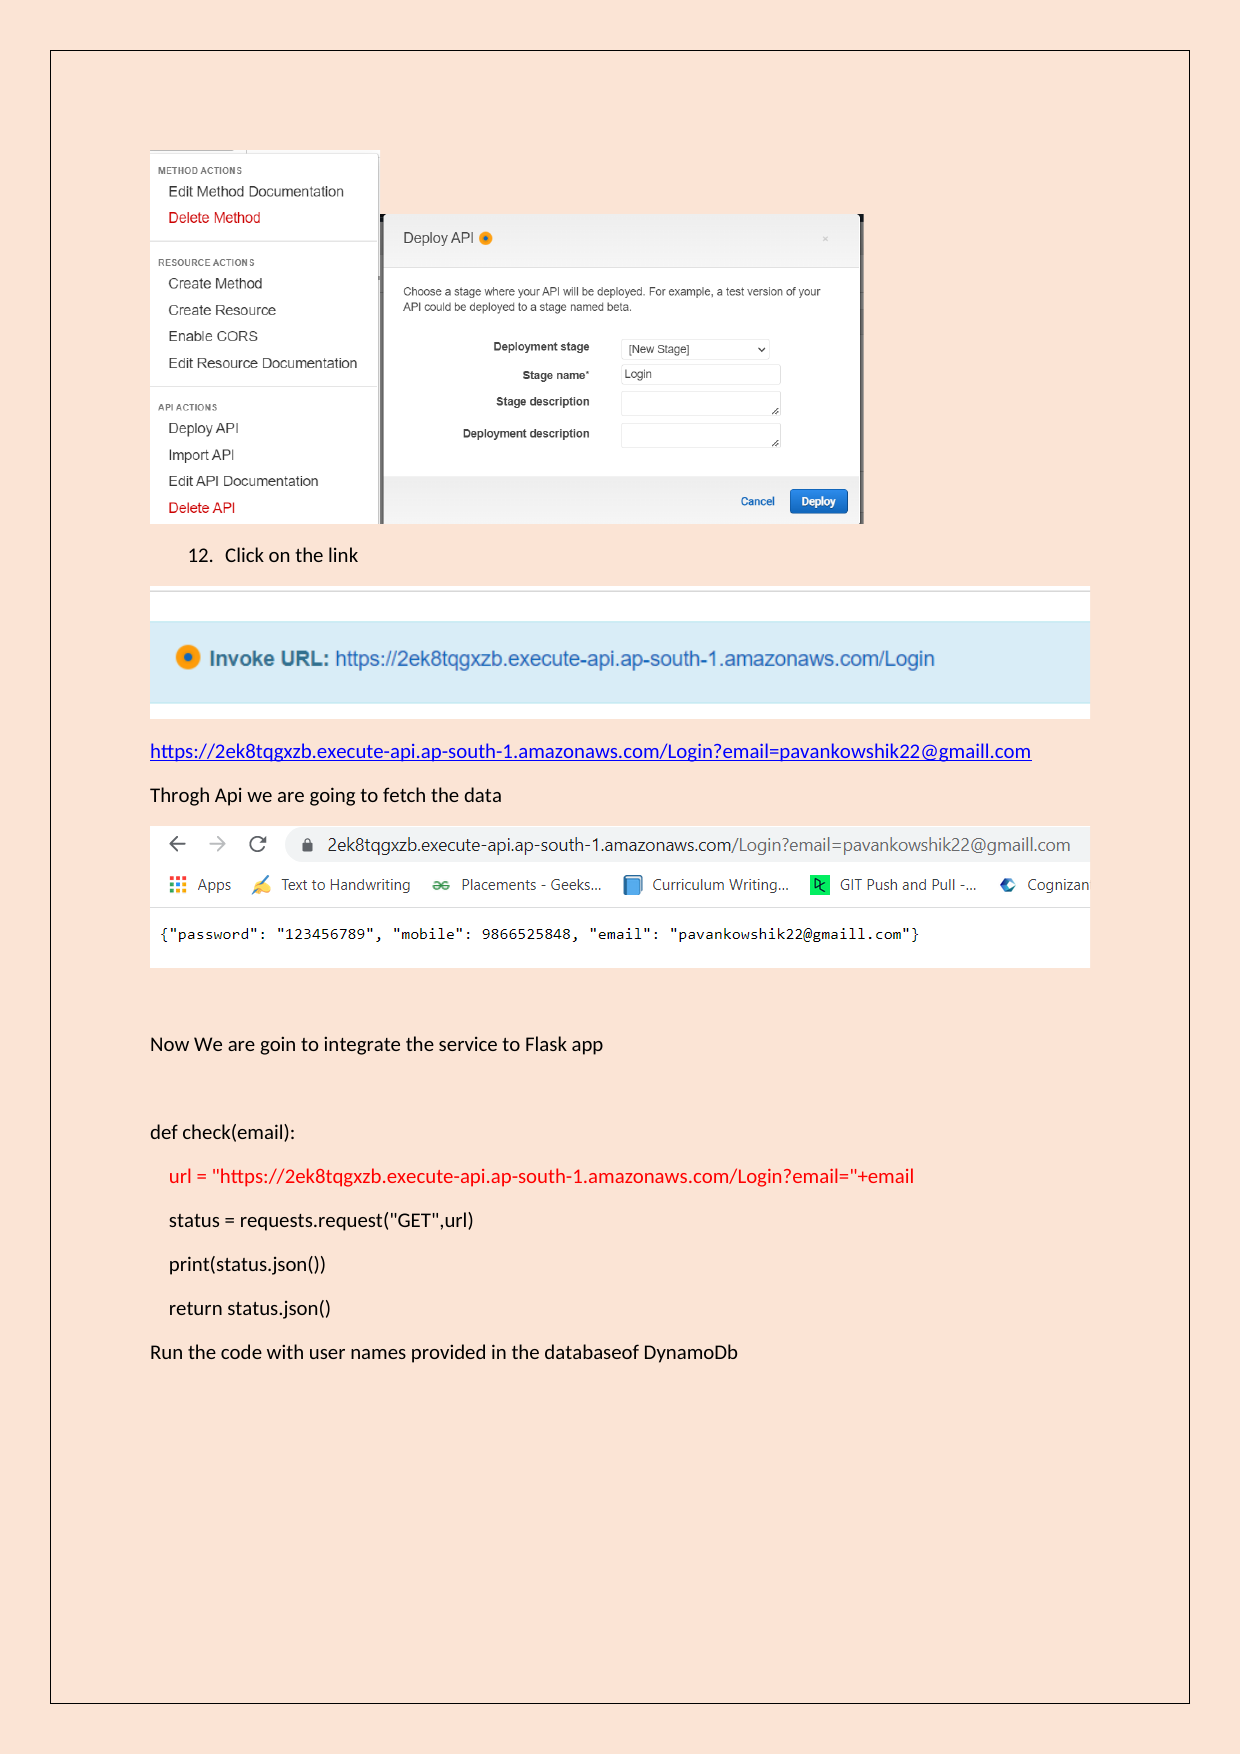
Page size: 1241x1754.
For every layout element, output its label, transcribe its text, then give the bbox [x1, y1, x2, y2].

text status = requests.request("GET",url) [150, 1207, 1090, 1232]
picture [150, 150, 864, 524]
text Run the code with user names provided in the databaseof DynamoDb [150, 1339, 1090, 1364]
text Throgh Api we are going to fetch the data [150, 782, 1090, 807]
text return status.json() [150, 1295, 1090, 1321]
text Now We are goin to integrate the service to Flask app [150, 1031, 1090, 1056]
picture [150, 826, 1091, 968]
list Click on the link [187, 542, 1090, 568]
picture [150, 586, 1091, 719]
text def check(email): [150, 1119, 1090, 1144]
text url = "https://2ek8tqgxzb.execute-api.ap-south-1.amazonaws.com/Login?email="+email [150, 1163, 1090, 1188]
text https://2ek8tqgxzb.execute-api.ap-south-1.amazonaws.com/Login?email=pavankowshik22@gmaill.com [150, 738, 1090, 763]
text print(status.json()) [150, 1251, 1090, 1276]
